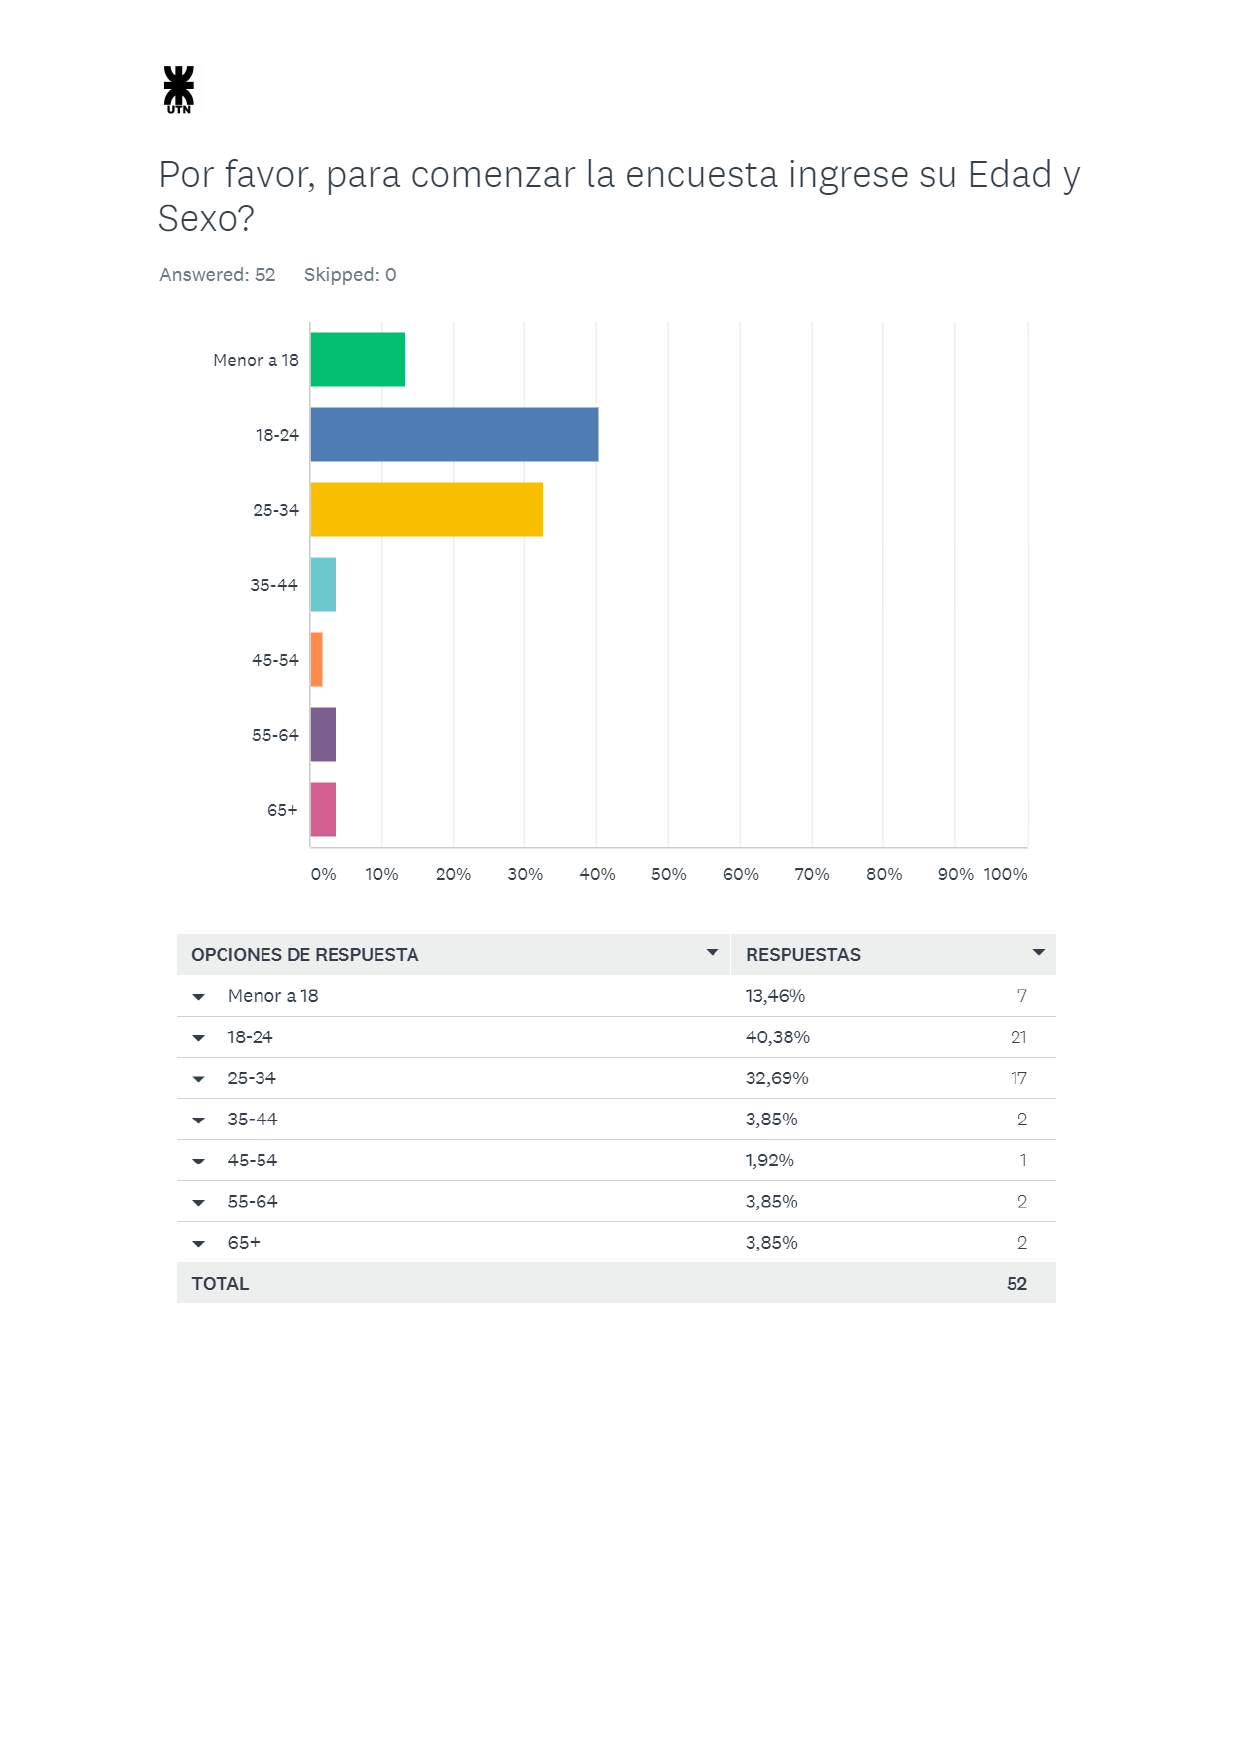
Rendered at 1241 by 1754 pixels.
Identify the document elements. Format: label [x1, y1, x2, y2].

picture [150, 150, 1091, 900]
picture [153, 62, 204, 115]
picture [150, 903, 1091, 1338]
